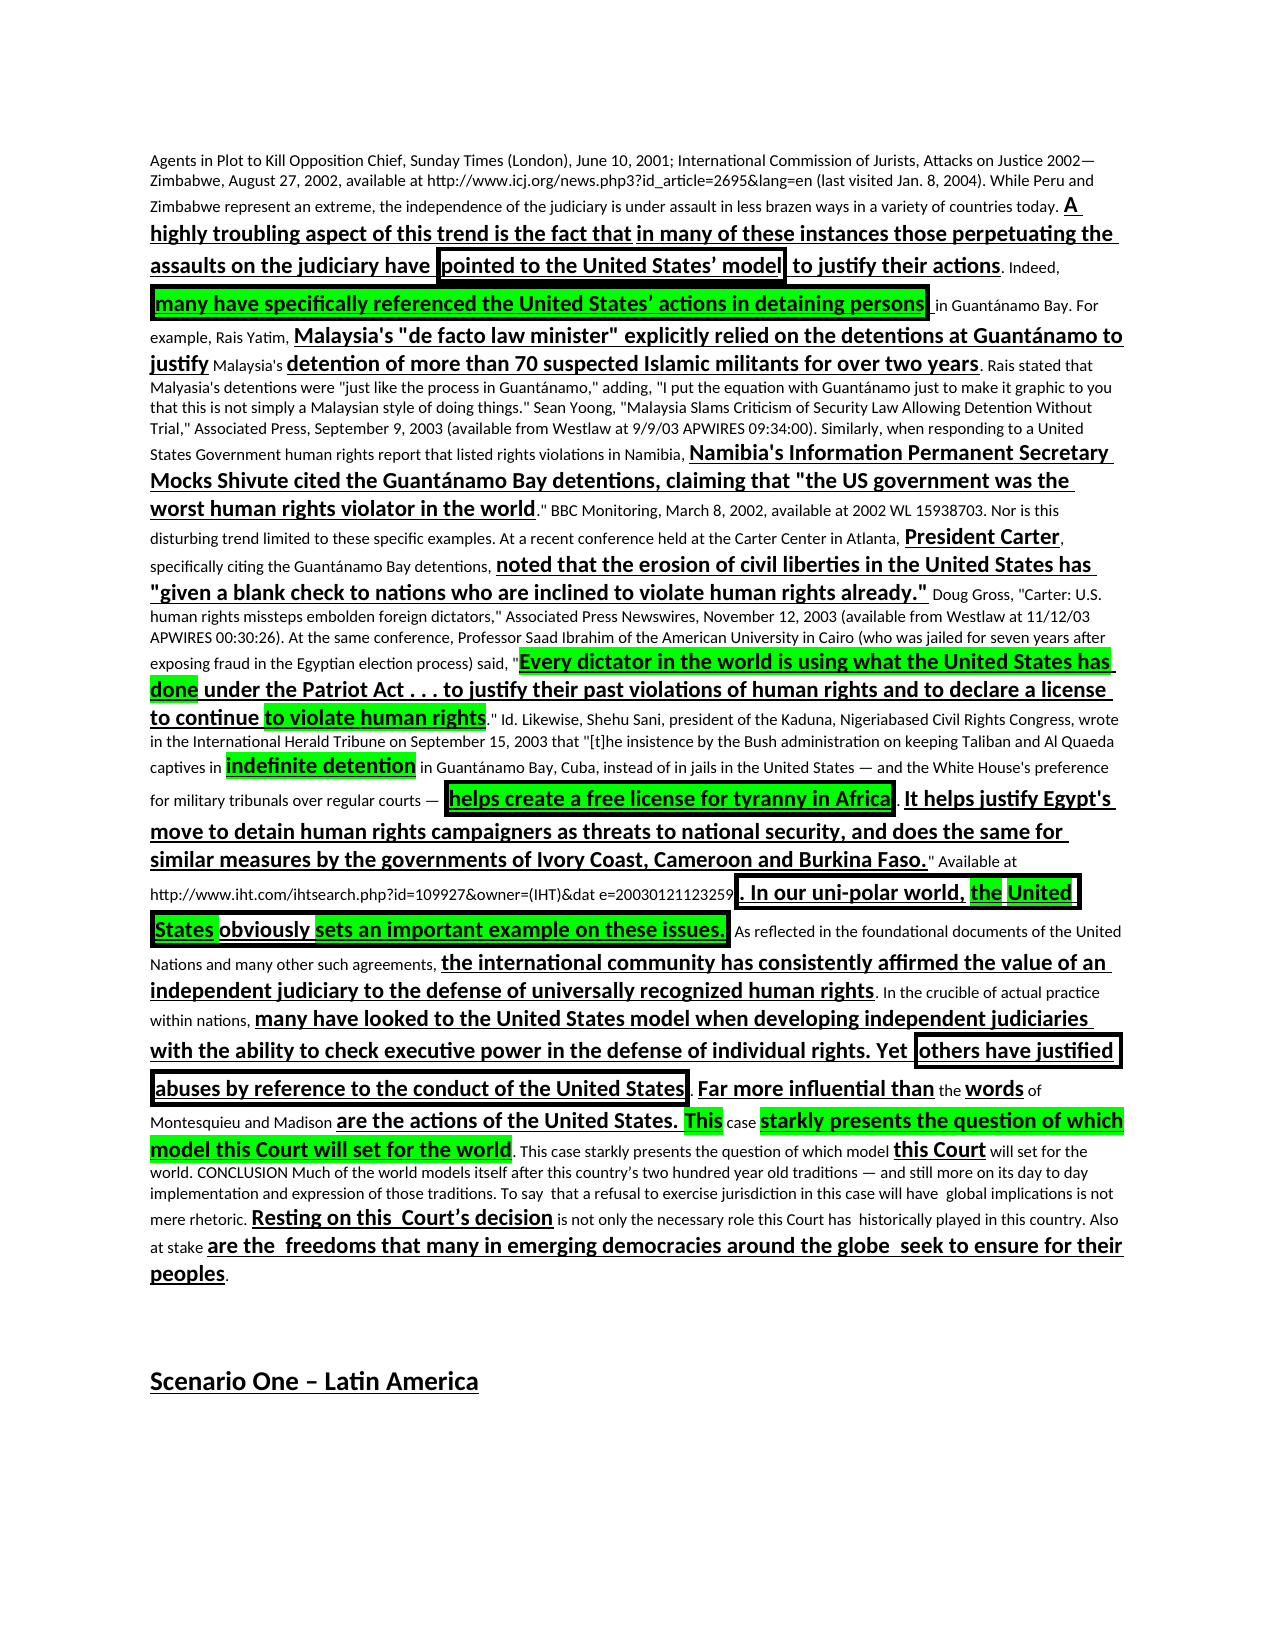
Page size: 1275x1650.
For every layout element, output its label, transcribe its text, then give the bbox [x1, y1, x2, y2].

text Scenario One – Latin America [150, 1364, 1125, 1397]
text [150, 150, 1125, 1287]
